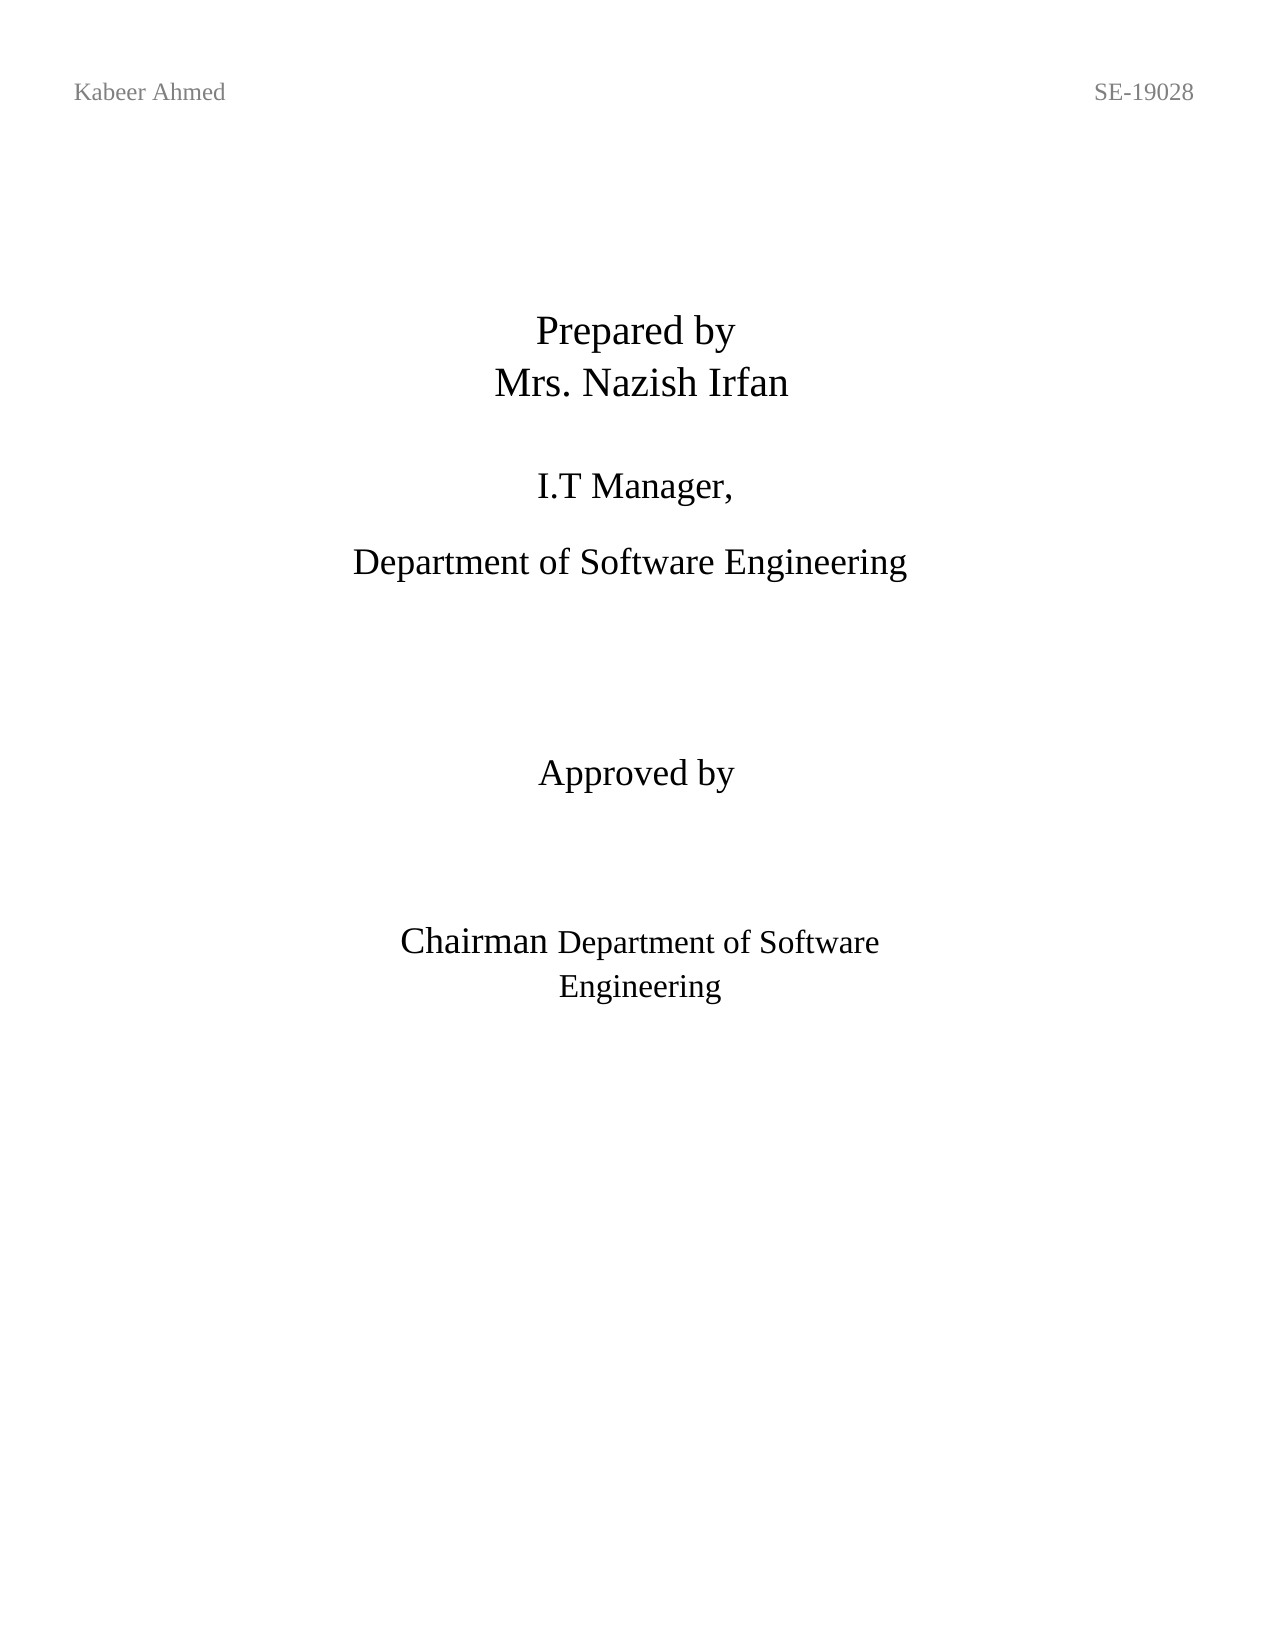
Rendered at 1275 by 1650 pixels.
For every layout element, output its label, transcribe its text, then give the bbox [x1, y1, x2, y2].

text Mrs. Nazish Irfan [494, 357, 1199, 405]
text Approved by [73, 751, 1199, 794]
text Chairman Department of Software Engineering [321, 918, 959, 1006]
text I.T Manager, [73, 463, 1197, 506]
subtitle Department of Software Engineering [73, 539, 907, 583]
text Prepared by [73, 306, 1198, 353]
